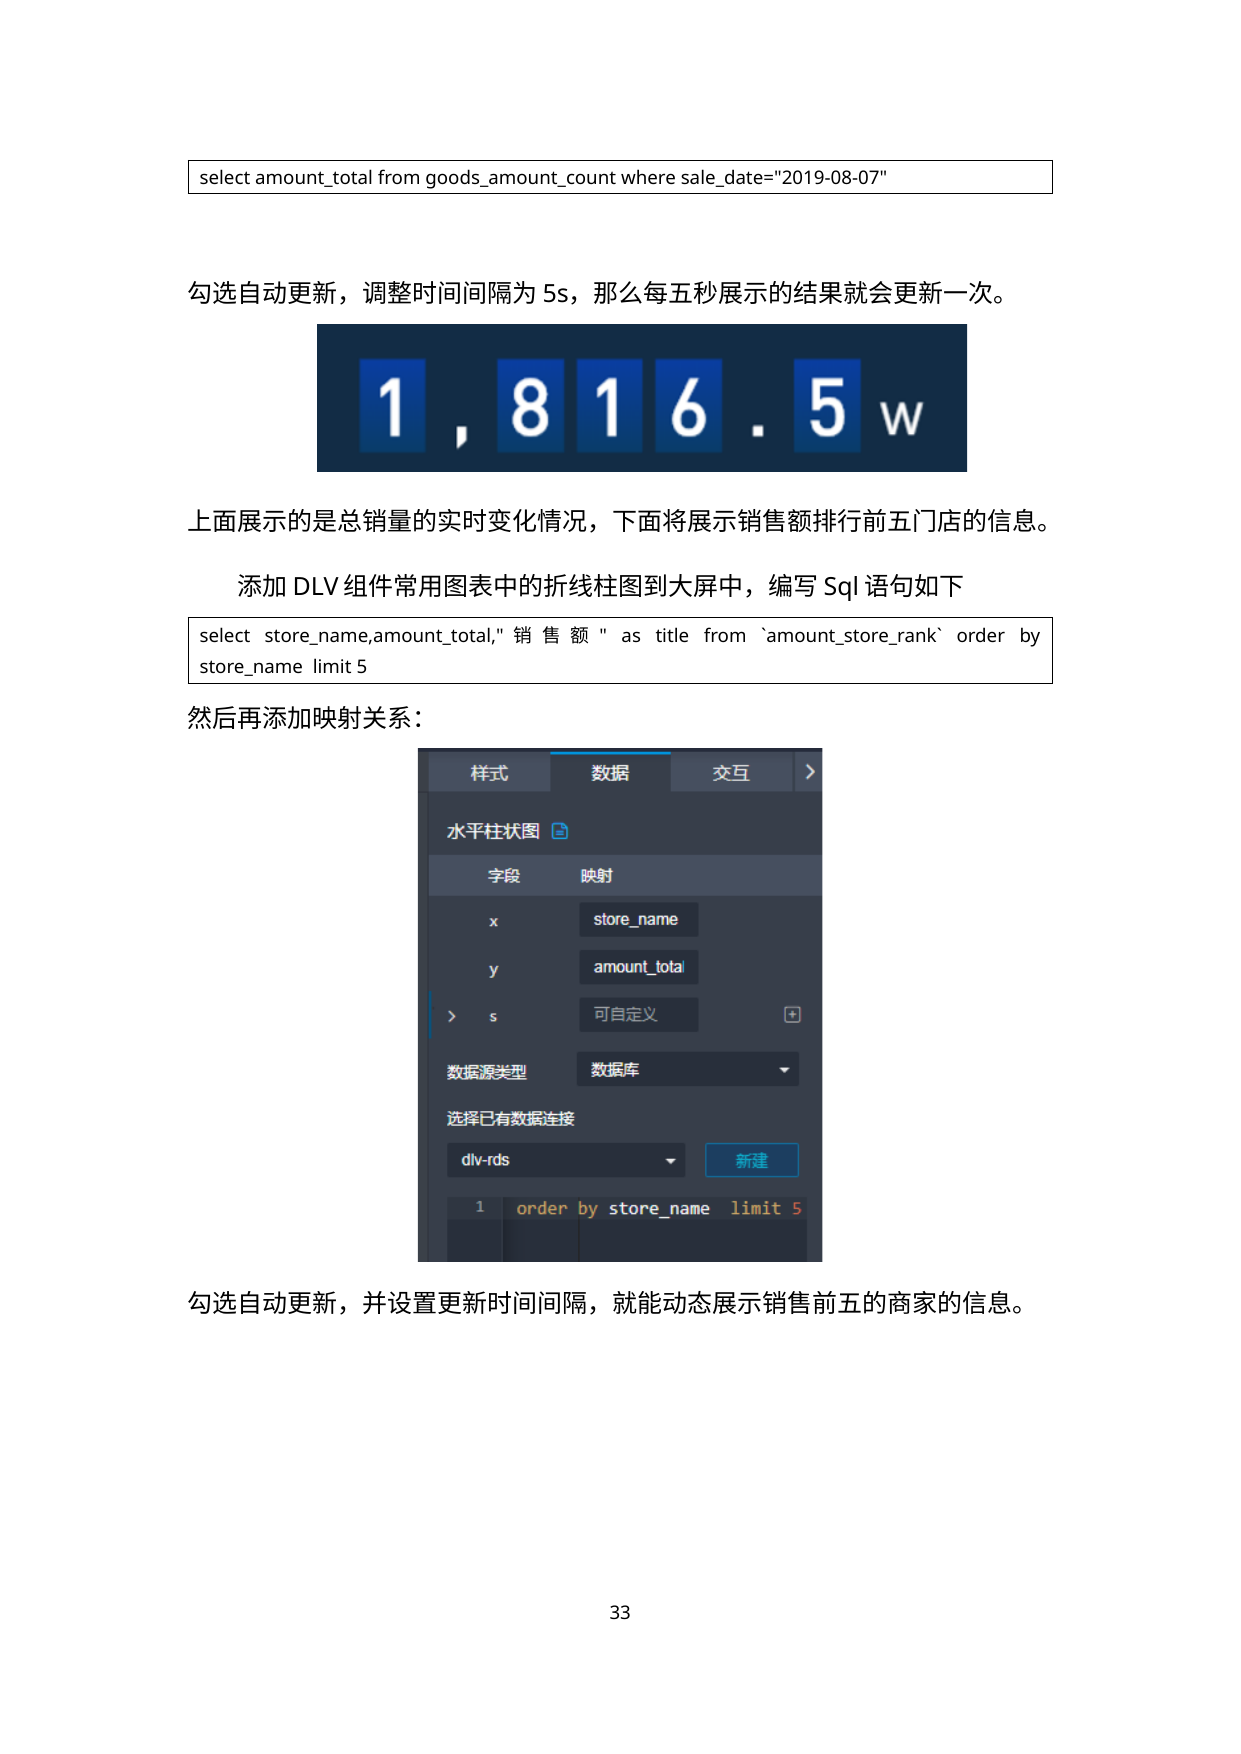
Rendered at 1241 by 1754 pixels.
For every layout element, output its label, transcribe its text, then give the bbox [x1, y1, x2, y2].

table_header select store_name,amount_total,"销售额" as title from `amount_store_rank` order by store_name limit 5 [189, 618, 1052, 683]
picture [417, 748, 823, 1262]
text 勾选自动更新，调整时间间隔为5s，那么每五秒展示的结果就会更新一次。 [187, 259, 1053, 324]
text 上面展示的是总销量的实时变化情况，下面将展示销售额排行前五门店的信息。 [187, 487, 1053, 552]
text 勾选自动更新，并设置更新时间间隔，就能动态展示销售前五的商家的信息。 [187, 1269, 1053, 1334]
text 然后再添加映射关系： [187, 684, 1053, 749]
text 添加DLV组件常用图表中的折线柱图到大屏中，编写Sql语句如下 [187, 552, 1053, 617]
picture [317, 324, 968, 472]
table_header select amount_total from goods_amount_count where sale_date="2019-08-07" [189, 161, 1052, 193]
